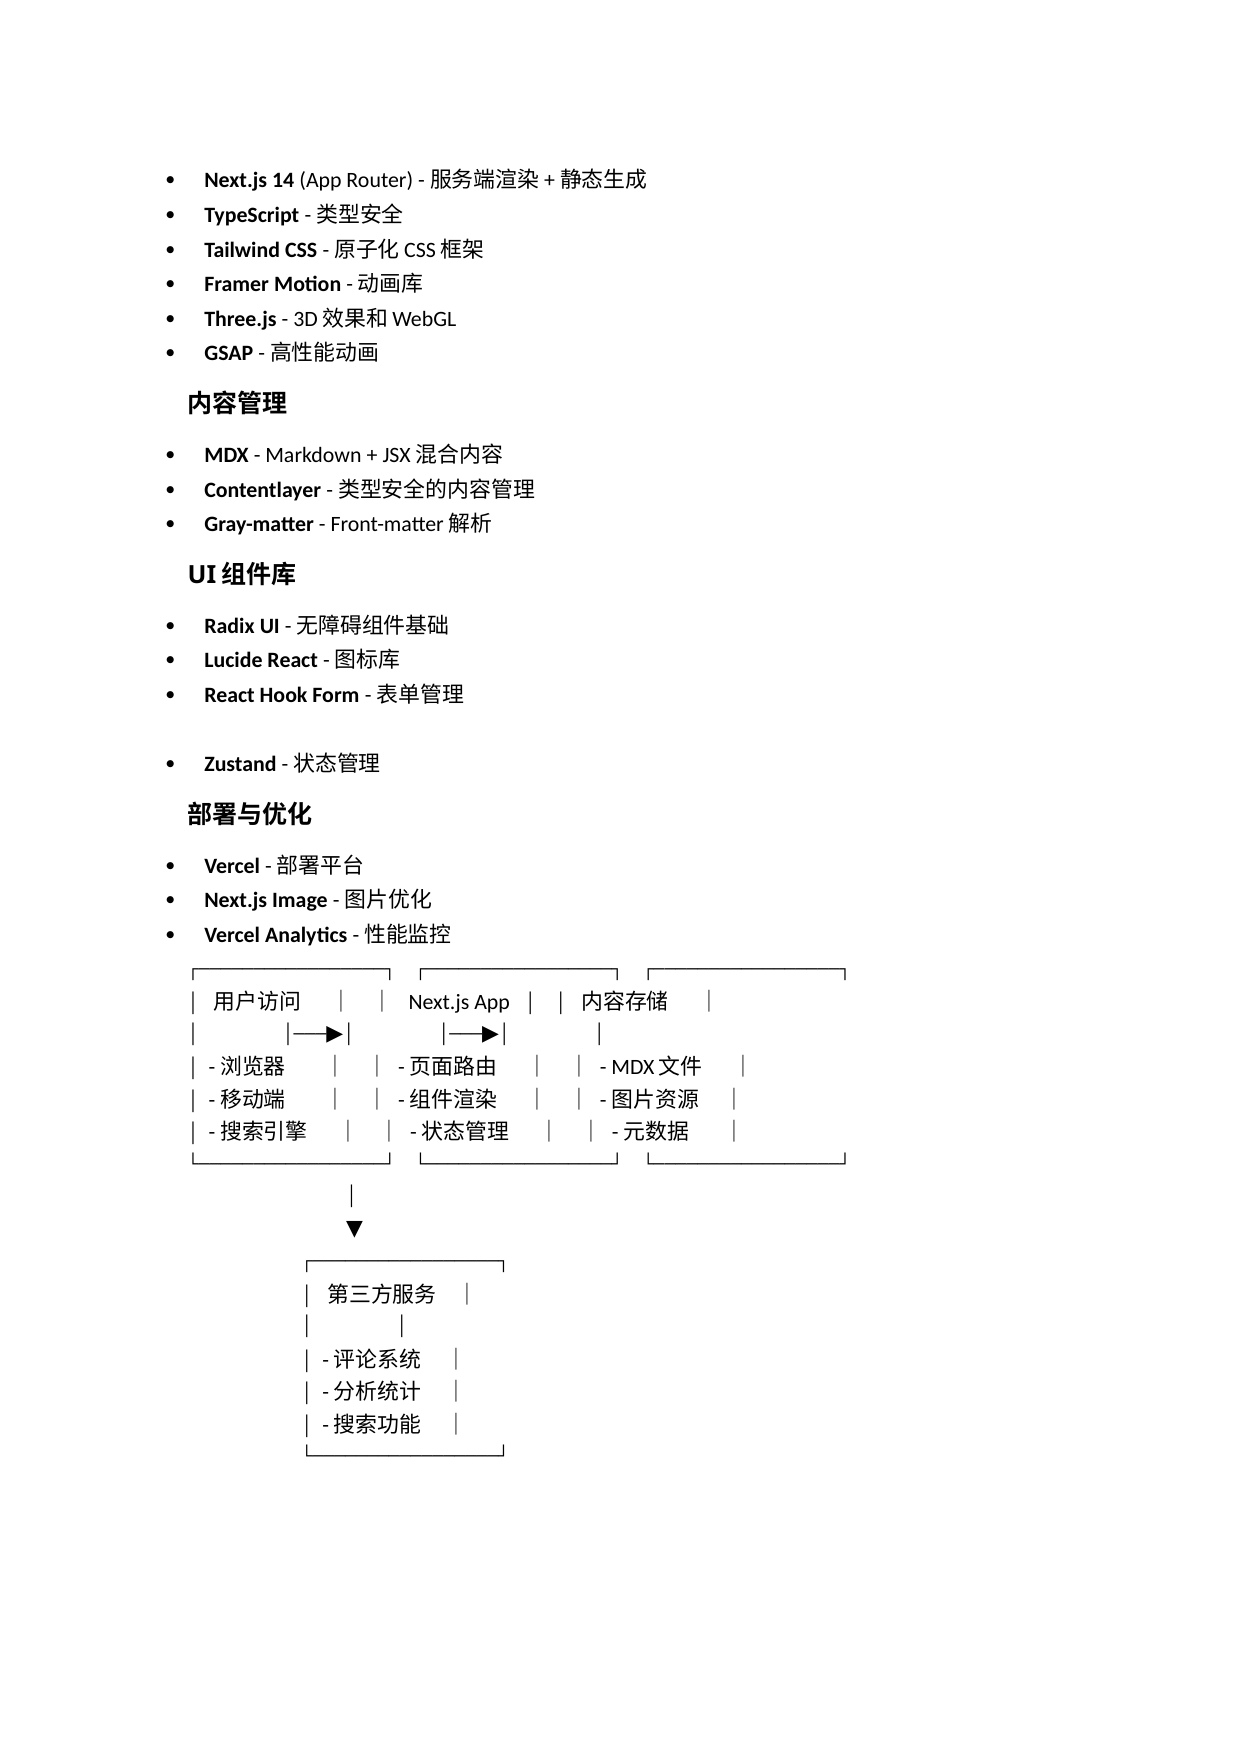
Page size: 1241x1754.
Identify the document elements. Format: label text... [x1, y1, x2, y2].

text └─────────────────┘ [187, 1439, 1053, 1471]
text │ [187, 1179, 1053, 1211]
text │ 第三方服务 │ [187, 1276, 1053, 1309]
list Radix UI - 无障碍组件基础 [167, 607, 1053, 640]
list Tailwind CSS - 原子化CSS框架 [167, 231, 1053, 264]
text │ │───▶│ │───▶│ │ [187, 1016, 1053, 1049]
text UI组件库 [187, 540, 1053, 605]
text ▼ [187, 1211, 1053, 1244]
text │ - 分析统计 │ [187, 1374, 1053, 1406]
list React Hook Form - 表单管理 [167, 677, 1053, 709]
list Vercel - 部署平台 [167, 847, 1053, 880]
text 部署与优化 [187, 780, 1053, 845]
text │ - 浏览器 │ │ - 页面路由 │ │ - MDX文件 │ [187, 1049, 1053, 1081]
text ┌─────────────────┐ ┌─────────────────┐ ┌─────────────────┐ [187, 951, 1053, 984]
text ┌─────────────────┐ [187, 1244, 1053, 1276]
text │ 用户访问 │ │ Next.js App │ │ 内容存储 │ [187, 984, 1053, 1016]
text │ - 搜索引擎 │ │ - 状态管理 │ │ - 元数据 │ [187, 1114, 1053, 1146]
list Vercel Analytics - 性能监控 [167, 917, 1053, 949]
text │ │ [187, 1309, 1053, 1341]
text │ - 移动端 │ │ - 组件渲染 │ │ - 图片资源 │ [187, 1081, 1053, 1114]
list Next.js 14 (App Router) - 服务端渲染 + 静态生成 [167, 162, 1053, 194]
list Lucide React - 图标库 [167, 642, 1053, 674]
list Gray-matter - Front-matter解析 [167, 506, 1053, 538]
list Next.js Image - 图片优化 [167, 882, 1053, 914]
list Zustand - 状态管理 [167, 746, 1053, 778]
text │ - 搜索功能 │ [187, 1406, 1053, 1439]
list Framer Motion - 动画库 [167, 266, 1053, 298]
text │ - 评论系统 │ [187, 1341, 1053, 1374]
text └─────────────────┘ └─────────────────┘ └─────────────────┘ [187, 1146, 1053, 1179]
list Contentlayer - 类型安全的内容管理 [167, 471, 1053, 504]
list TypeScript - 类型安全 [167, 197, 1053, 229]
list Three.js - 3D效果和WebGL [167, 300, 1053, 333]
text 内容管理 [187, 369, 1053, 434]
list GSAP - 高性能动画 [167, 335, 1053, 367]
list MDX - Markdown + JSX 混合内容 [167, 437, 1053, 469]
